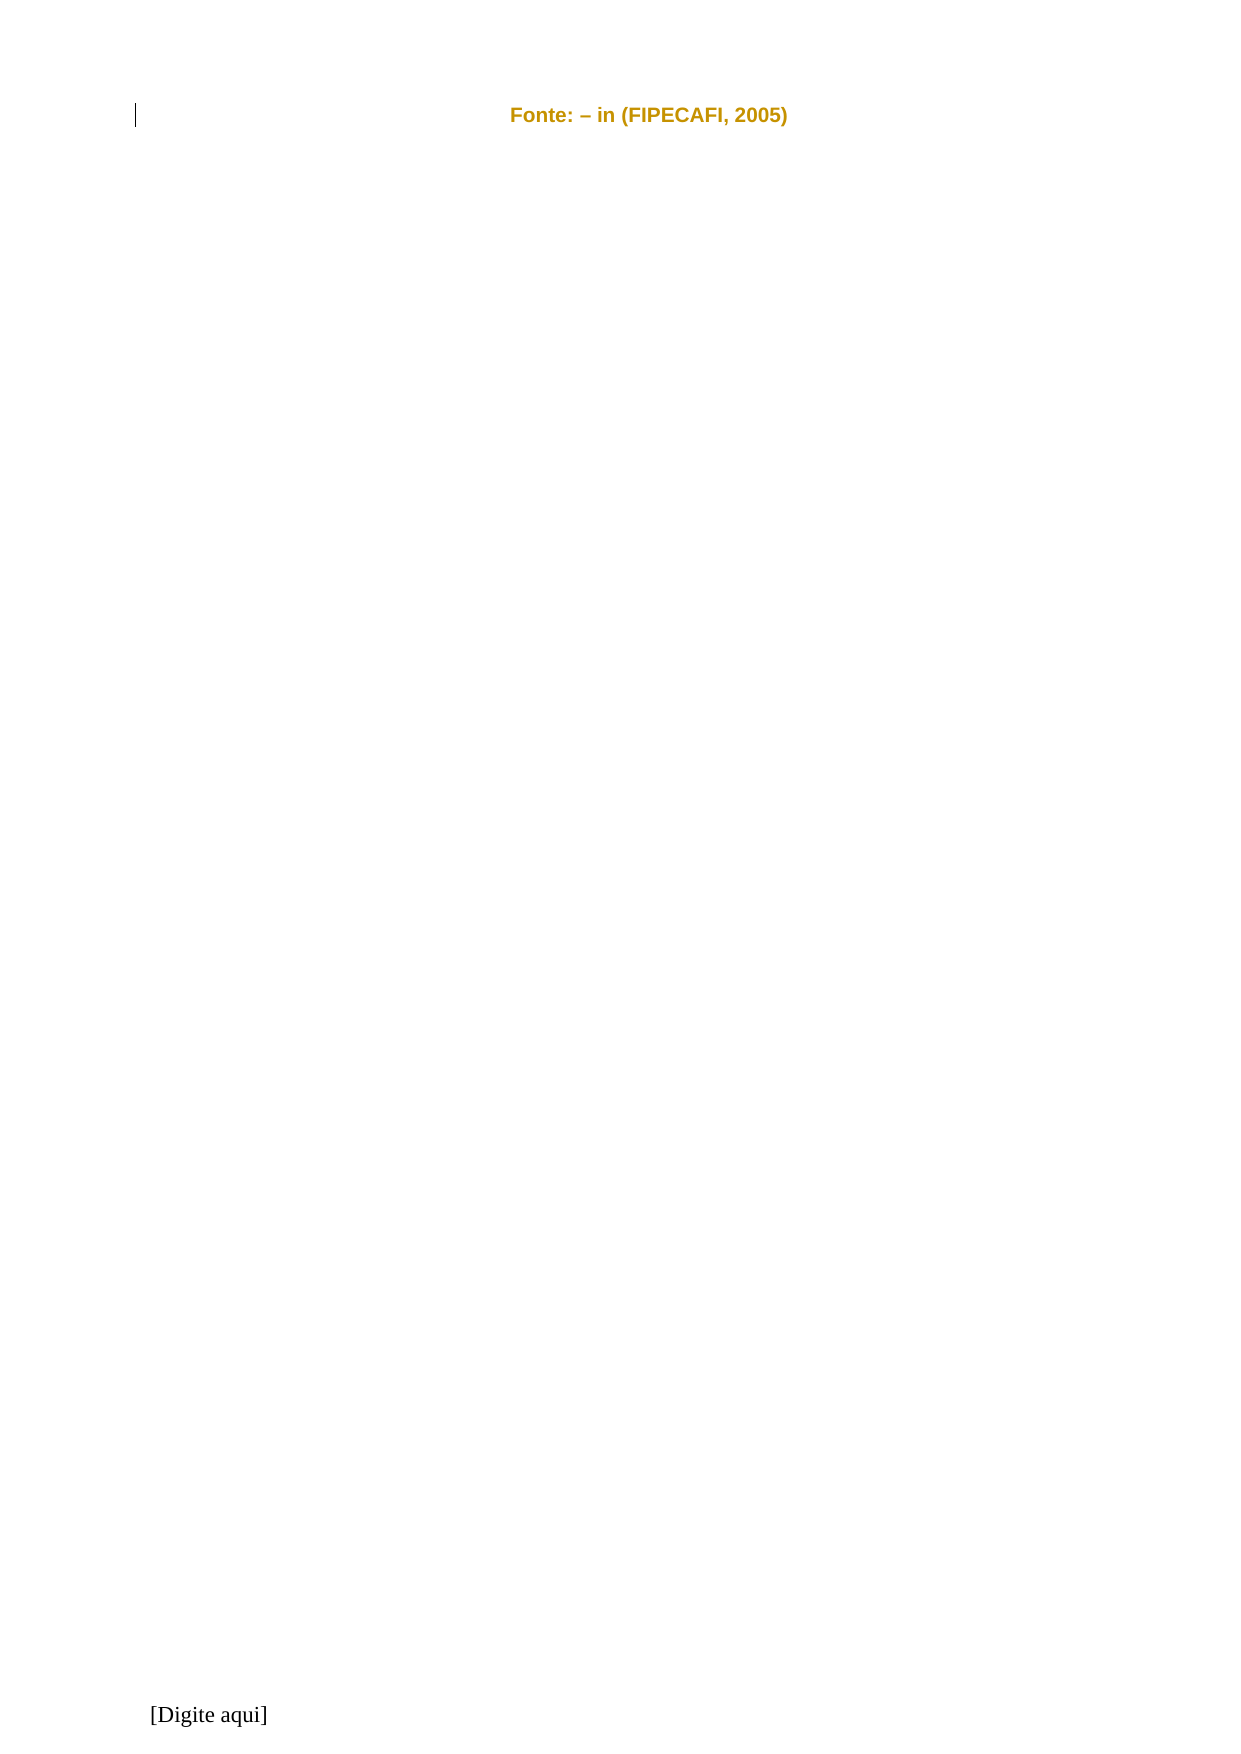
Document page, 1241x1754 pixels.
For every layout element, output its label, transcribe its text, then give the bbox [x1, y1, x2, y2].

text Fonte: – in (FIPECAFI, 2005) [150, 103, 1148, 127]
